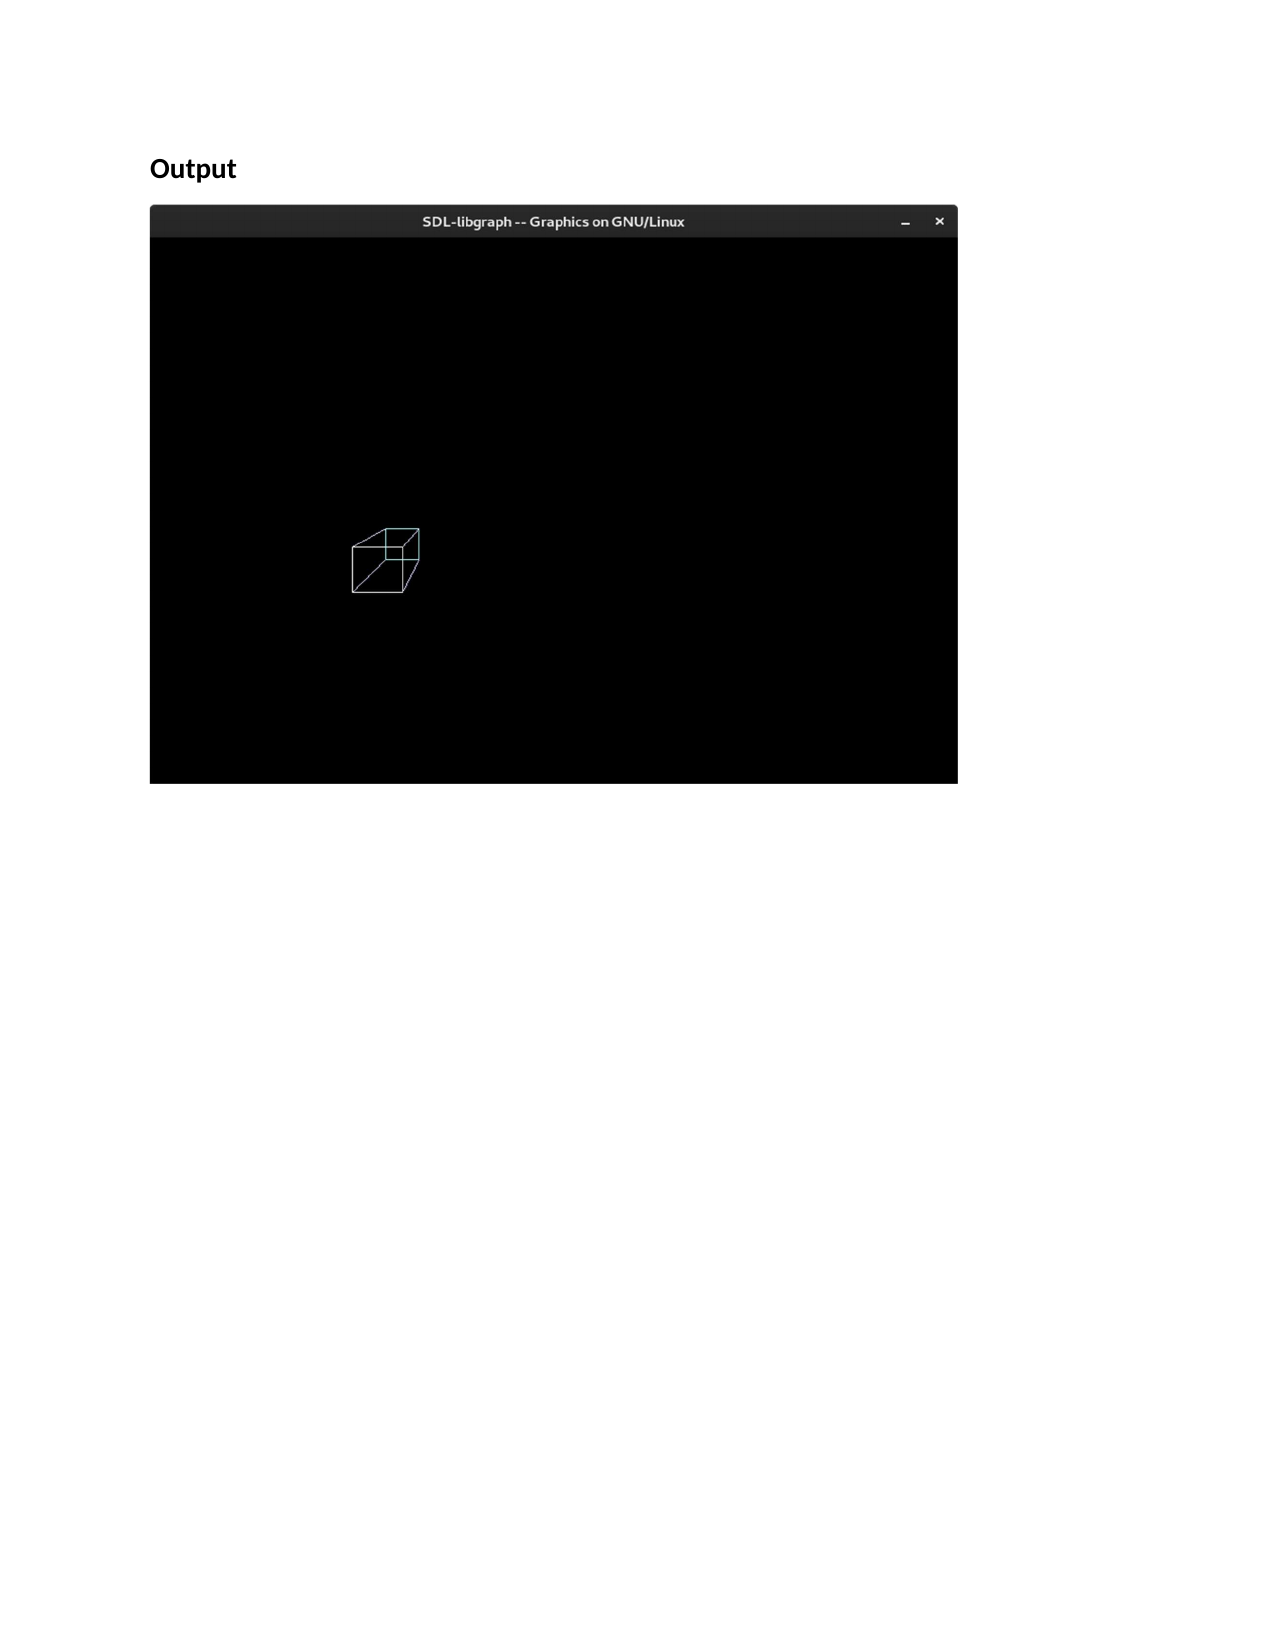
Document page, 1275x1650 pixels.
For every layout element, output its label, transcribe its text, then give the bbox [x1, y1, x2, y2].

picture [149, 204, 958, 784]
subtitle Output [150, 150, 1137, 186]
